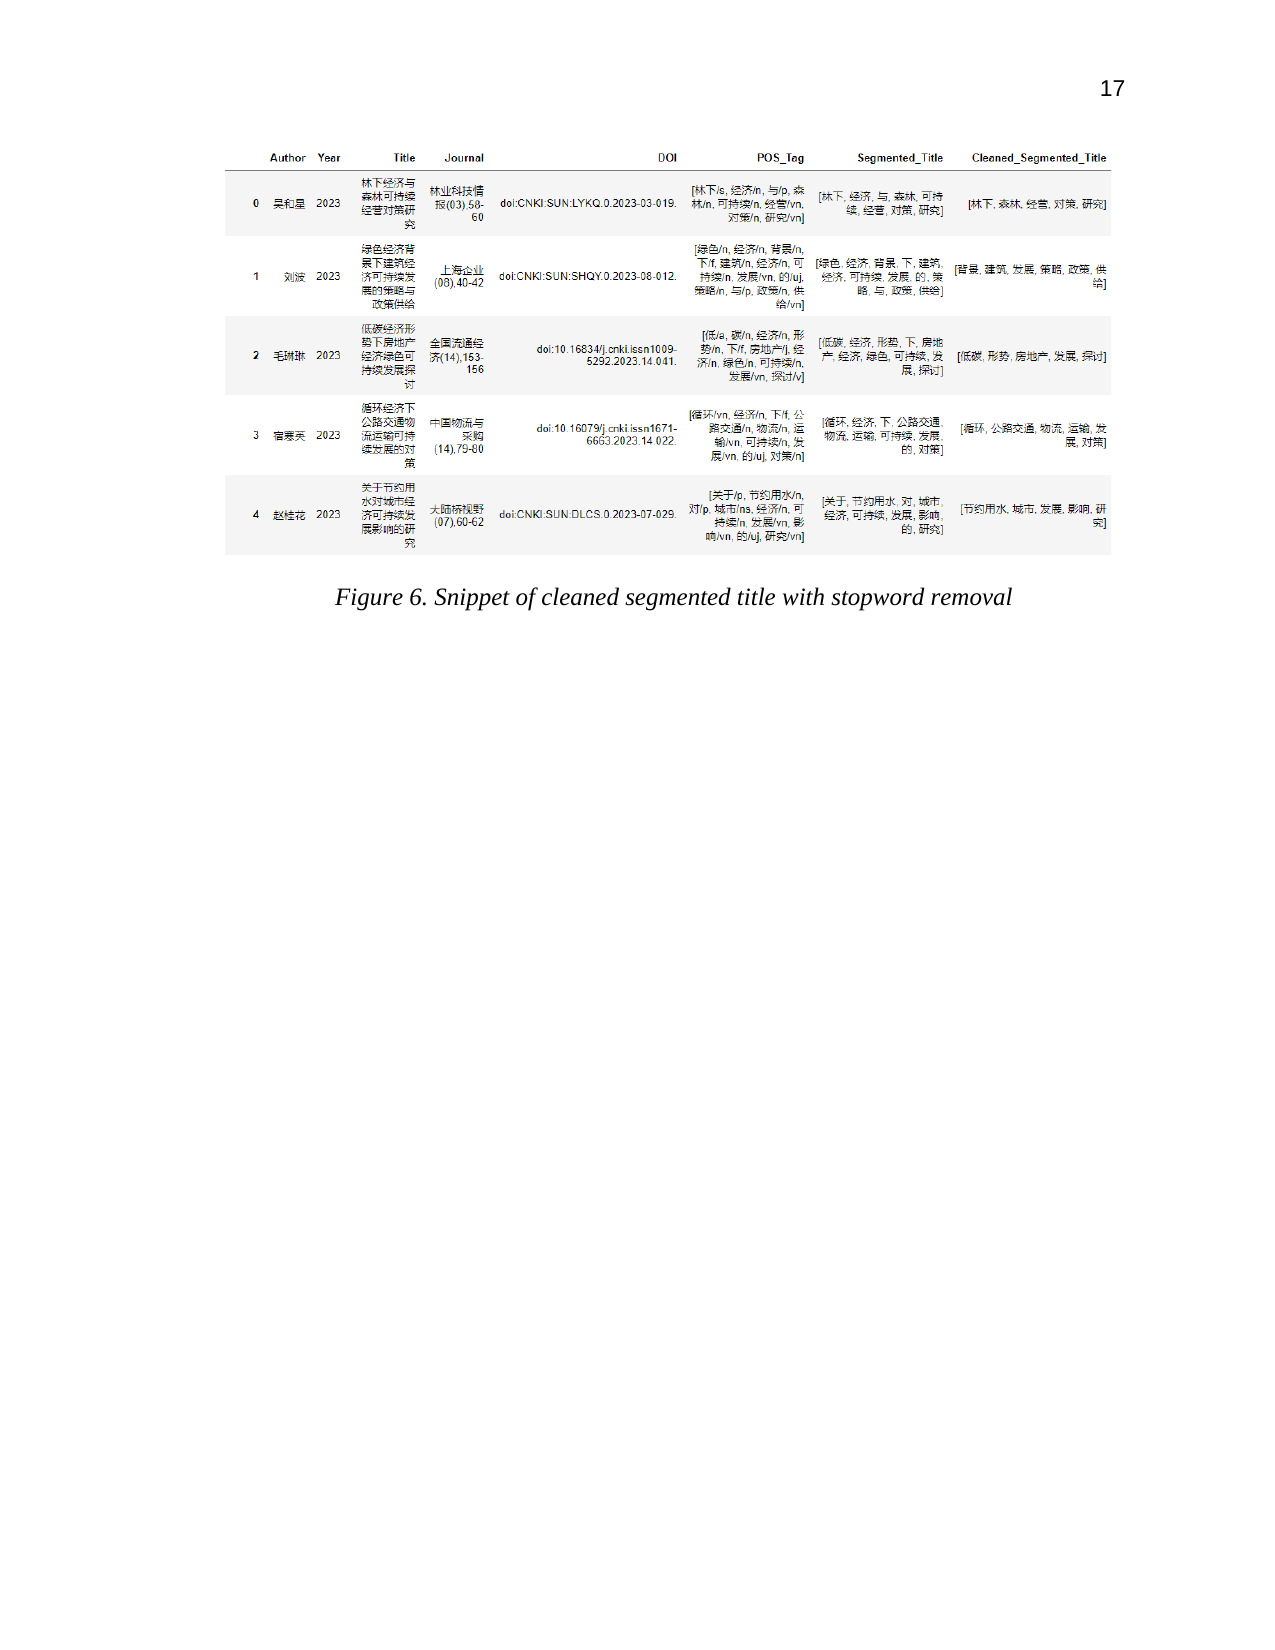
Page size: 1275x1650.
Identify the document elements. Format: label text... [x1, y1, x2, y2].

picture [225, 150, 1112, 556]
text Figure 6. Snippet of cleaned segmented title with stopword removal [150, 582, 1125, 610]
